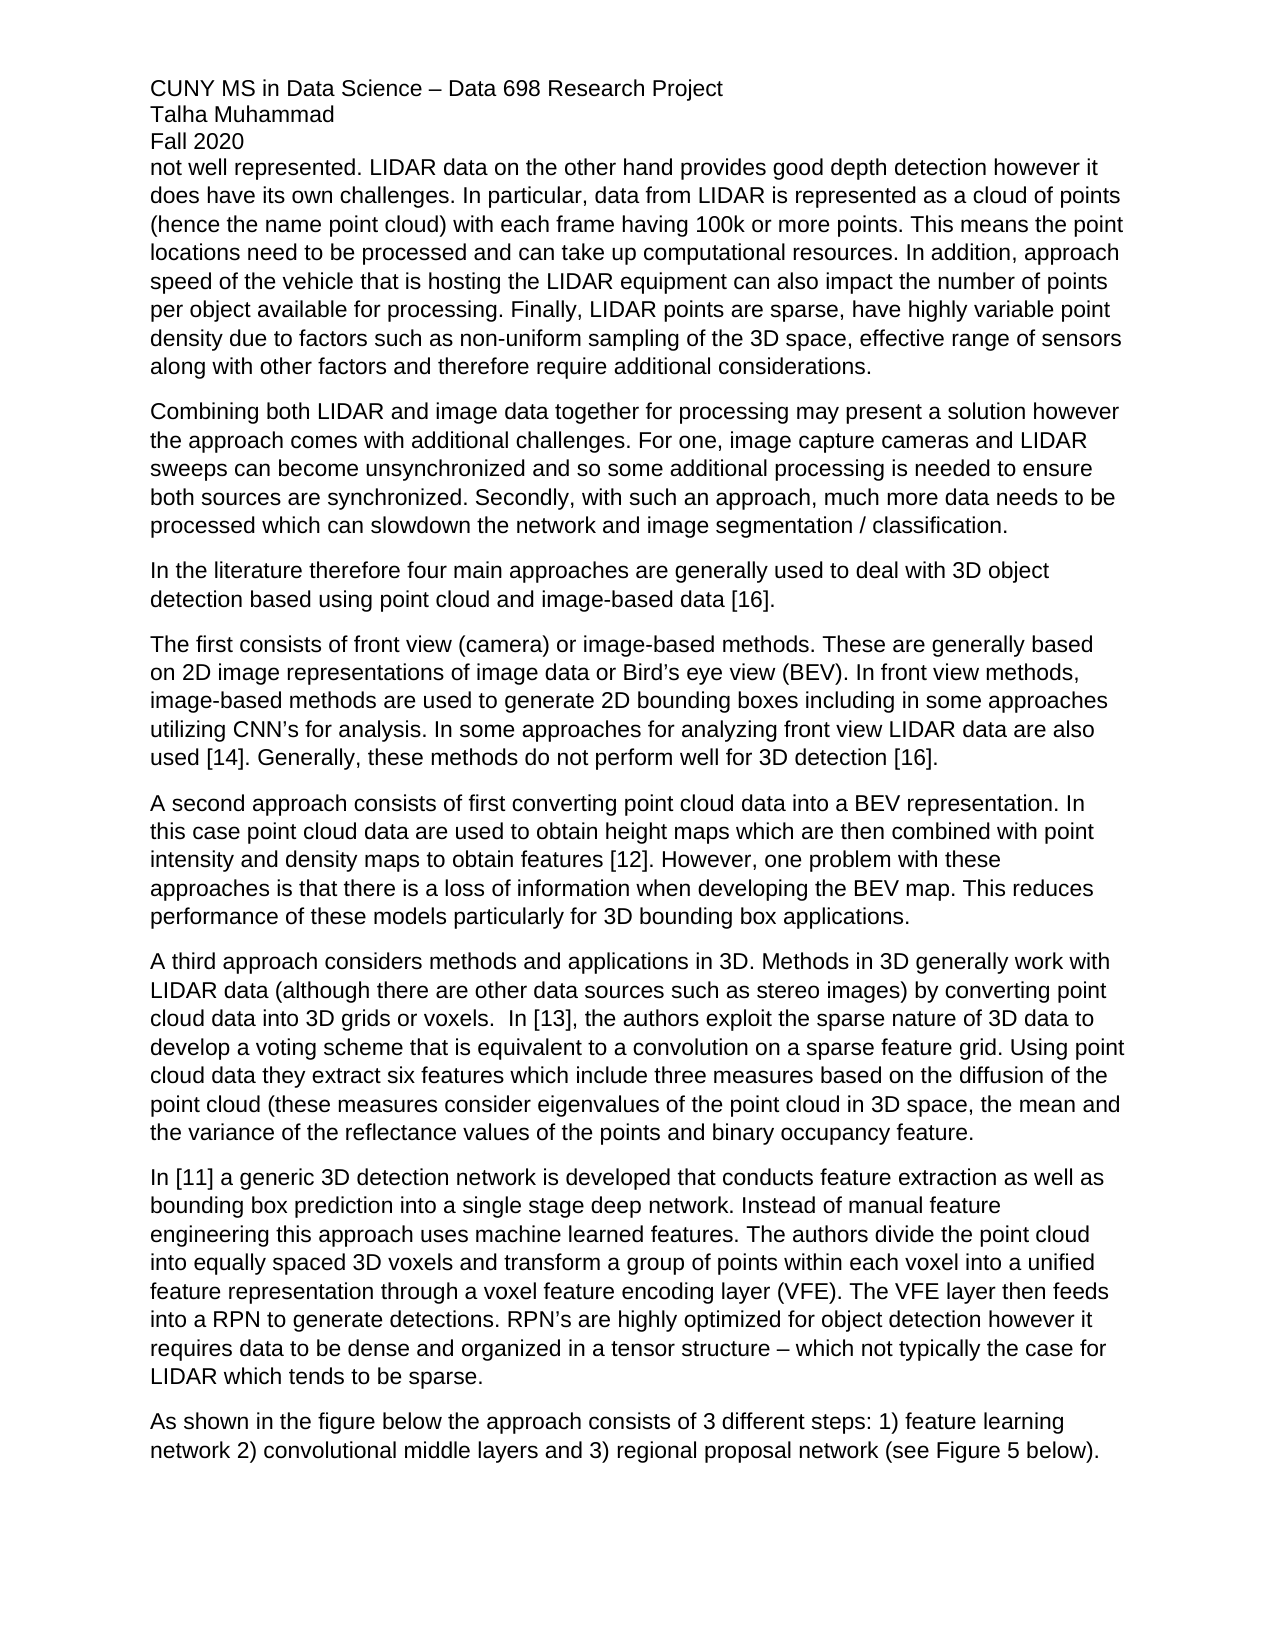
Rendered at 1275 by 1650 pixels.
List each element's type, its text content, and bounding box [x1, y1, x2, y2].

text A third approach considers methods and applications in 3D. Methods in 3D generally work with LIDAR data (although there are other data sources such as stereo images) by converting point cloud data into 3D grids or voxels. In [13], the authors exploit the sparse nature of 3D data to develop a voting scheme that is equivalent to a convolution on a sparse feature grid. Using point cloud data they extract six features which include three measures based on the diffusion of the point cloud (these measures consider eigenvalues of the point cloud in 3D space, the mean and the variance of the reflectance values of the points and binary occupancy feature. [150, 948, 1125, 1145]
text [150, 154, 1125, 379]
text A second approach consists of first converting point cloud data into a BEV representation. In this case point cloud data are used to obtain height maps which are then combined with point intensity and density maps to obtain features [12]. However, one problem with these approaches is that there is a loss of information when developing the BEV map. This reduces performance of these models particularly for 3D bounding box applications. [150, 789, 1125, 929]
text In [11] a generic 3D detection network is developed that conducts feature extraction as well as bounding box prediction into a single stage deep network. Instead of manual feature engineering this approach uses machine learned features. The authors divide the point cloud into equally spaced 3D voxels and transform a group of points within each voxel into a unified feature representation through a voxel feature encoding layer (VFE). The VFE layer then feeds into a RPN to generate detections. RPN’s are highly optimized for object detection however it requires data to be dense and organized in a tensor structure – which not typically the case for LIDAR which tends to be sparse. [150, 1164, 1125, 1389]
text As shown in the figure below the approach consists of 3 different steps: 1) feature learning network 2) convolutional middle layers and 3) regional proposal network (see Figure 5 below). [150, 1408, 1125, 1463]
text The first consists of front view (camera) or image-based methods. These are generally based on 2D image representations of image data or Bird’s eye view (BEV). In front view methods, image-based methods are used to generate 2D bounding boxes including in some approaches utilizing CNN’s for analysis. In some approaches for analyzing front view LIDAR data are also used [14]. Generally, these methods do not perform well for 3D detection [16]. [150, 631, 1125, 771]
text Combining both LIDAR and image data together for processing may present a solution however the approach comes with additional challenges. For one, image capture cameras and LIDAR sweeps can become unsynchronized and so some additional processing is needed to ensure both sources are synchronized. Secondly, with such an approach, much more data needs to be processed which can slowdown the network and image segmentation / classification. [150, 398, 1125, 538]
text In the literature therefore four main approaches are generally used to deal with 3D object detection based using point cloud and image-based data [16]. [150, 557, 1125, 612]
